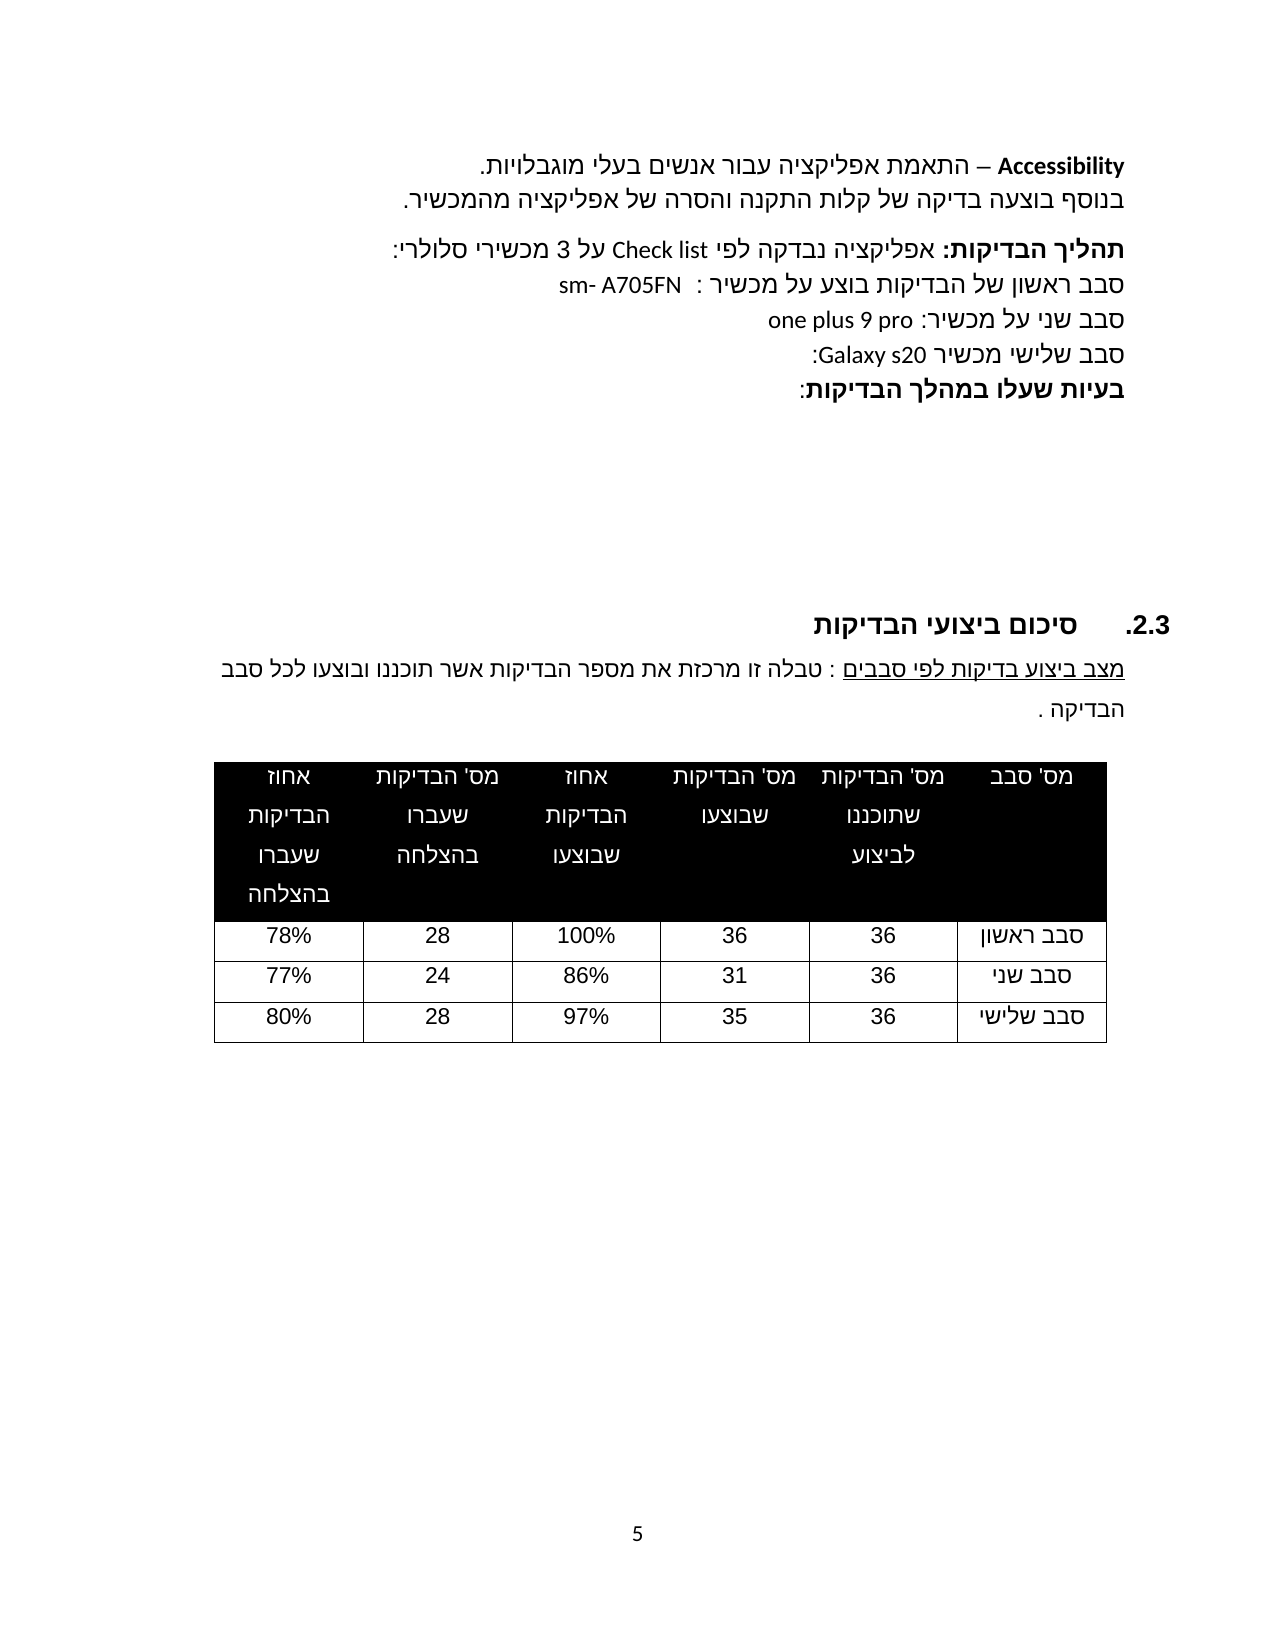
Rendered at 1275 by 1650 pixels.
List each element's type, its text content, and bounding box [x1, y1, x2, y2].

table_cell סבב ראשון [958, 922, 1106, 961]
table_cell 24 [364, 962, 512, 1002]
text בנוסף בוצעה בדיקה של קלות התקנה והסרה של אפליקציה מהמכשיר. [150, 185, 1125, 214]
text תהליך הבדיקות: אפליקציה נבדקה לפי Check list על 3 מכשירי סלולרי: [150, 235, 1125, 265]
table_cell 80% [215, 1003, 363, 1042]
table_cell סבב שלישי [958, 1003, 1106, 1042]
table_cell 28 [364, 922, 512, 961]
table_header מס' הבדיקות שבוצעו [661, 763, 809, 921]
table_cell 36 [810, 1003, 957, 1042]
table_header מס' הבדיקות שתוכננו לביצוע [810, 763, 957, 921]
subtitle סיכום ביצועי הבדיקות [150, 609, 1125, 641]
table_header אחוז הבדיקות שעברו בהצלחה [215, 763, 363, 921]
table_cell 36 [810, 922, 957, 961]
text סבב שלישי מכשיר Galaxy s20: [150, 340, 1125, 370]
table_cell 78% [215, 922, 363, 961]
text Accessibility – התאמת אפליקציה עבור אנשים בעלי מוגבלויות. [150, 150, 1125, 181]
table_header מס' סבב [958, 763, 1106, 921]
table_header אחוז הבדיקות שבוצעו [513, 763, 660, 921]
table_cell 77% [215, 962, 363, 1002]
table_cell סבב שני [958, 962, 1106, 1002]
table_cell 36 [810, 962, 957, 1002]
table_cell 36 [661, 922, 809, 961]
table_header מס' הבדיקות שעברו בהצלחה [364, 763, 512, 921]
table_cell 86% [513, 962, 660, 1002]
text מצב ביצוע בדיקות לפי סבבים : טבלה זו מרכזת את מספר הבדיקות אשר תוכננו ובוצעו לכל סבב הבדיקה . [150, 656, 1125, 722]
table_cell 97% [513, 1003, 660, 1042]
table_cell 100% [513, 922, 660, 961]
table_cell 35 [661, 1003, 809, 1042]
table_cell 31 [661, 962, 809, 1002]
table_cell 28 [364, 1003, 512, 1042]
text סבב ראשון של הבדיקות בוצע על מכשיר : sm- A705FN [150, 270, 1125, 300]
text בעיות שעלו במהלך הבדיקות: [150, 375, 1125, 568]
text סבב שני על מכשיר: one plus 9 pro [150, 305, 1125, 335]
